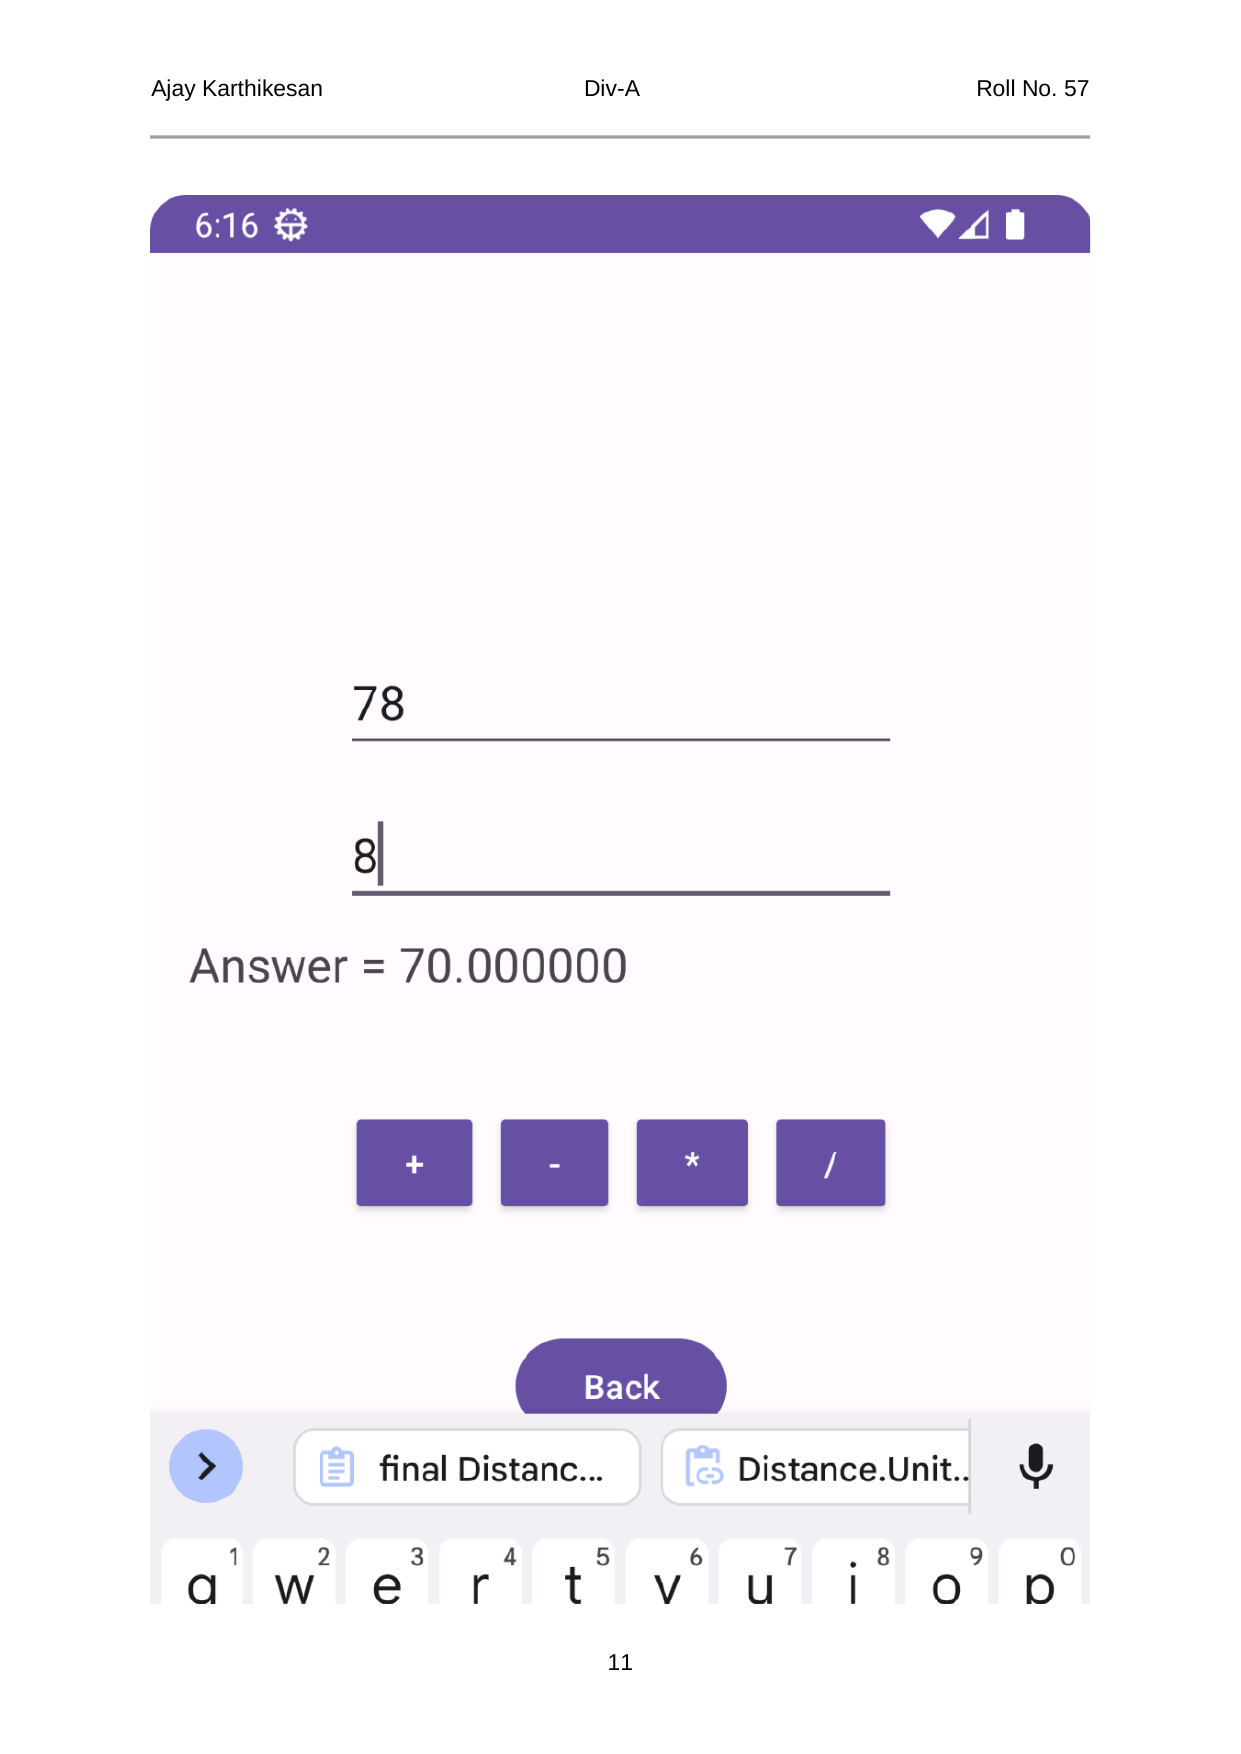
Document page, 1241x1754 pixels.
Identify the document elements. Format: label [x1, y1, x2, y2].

picture [150, 195, 1091, 1604]
